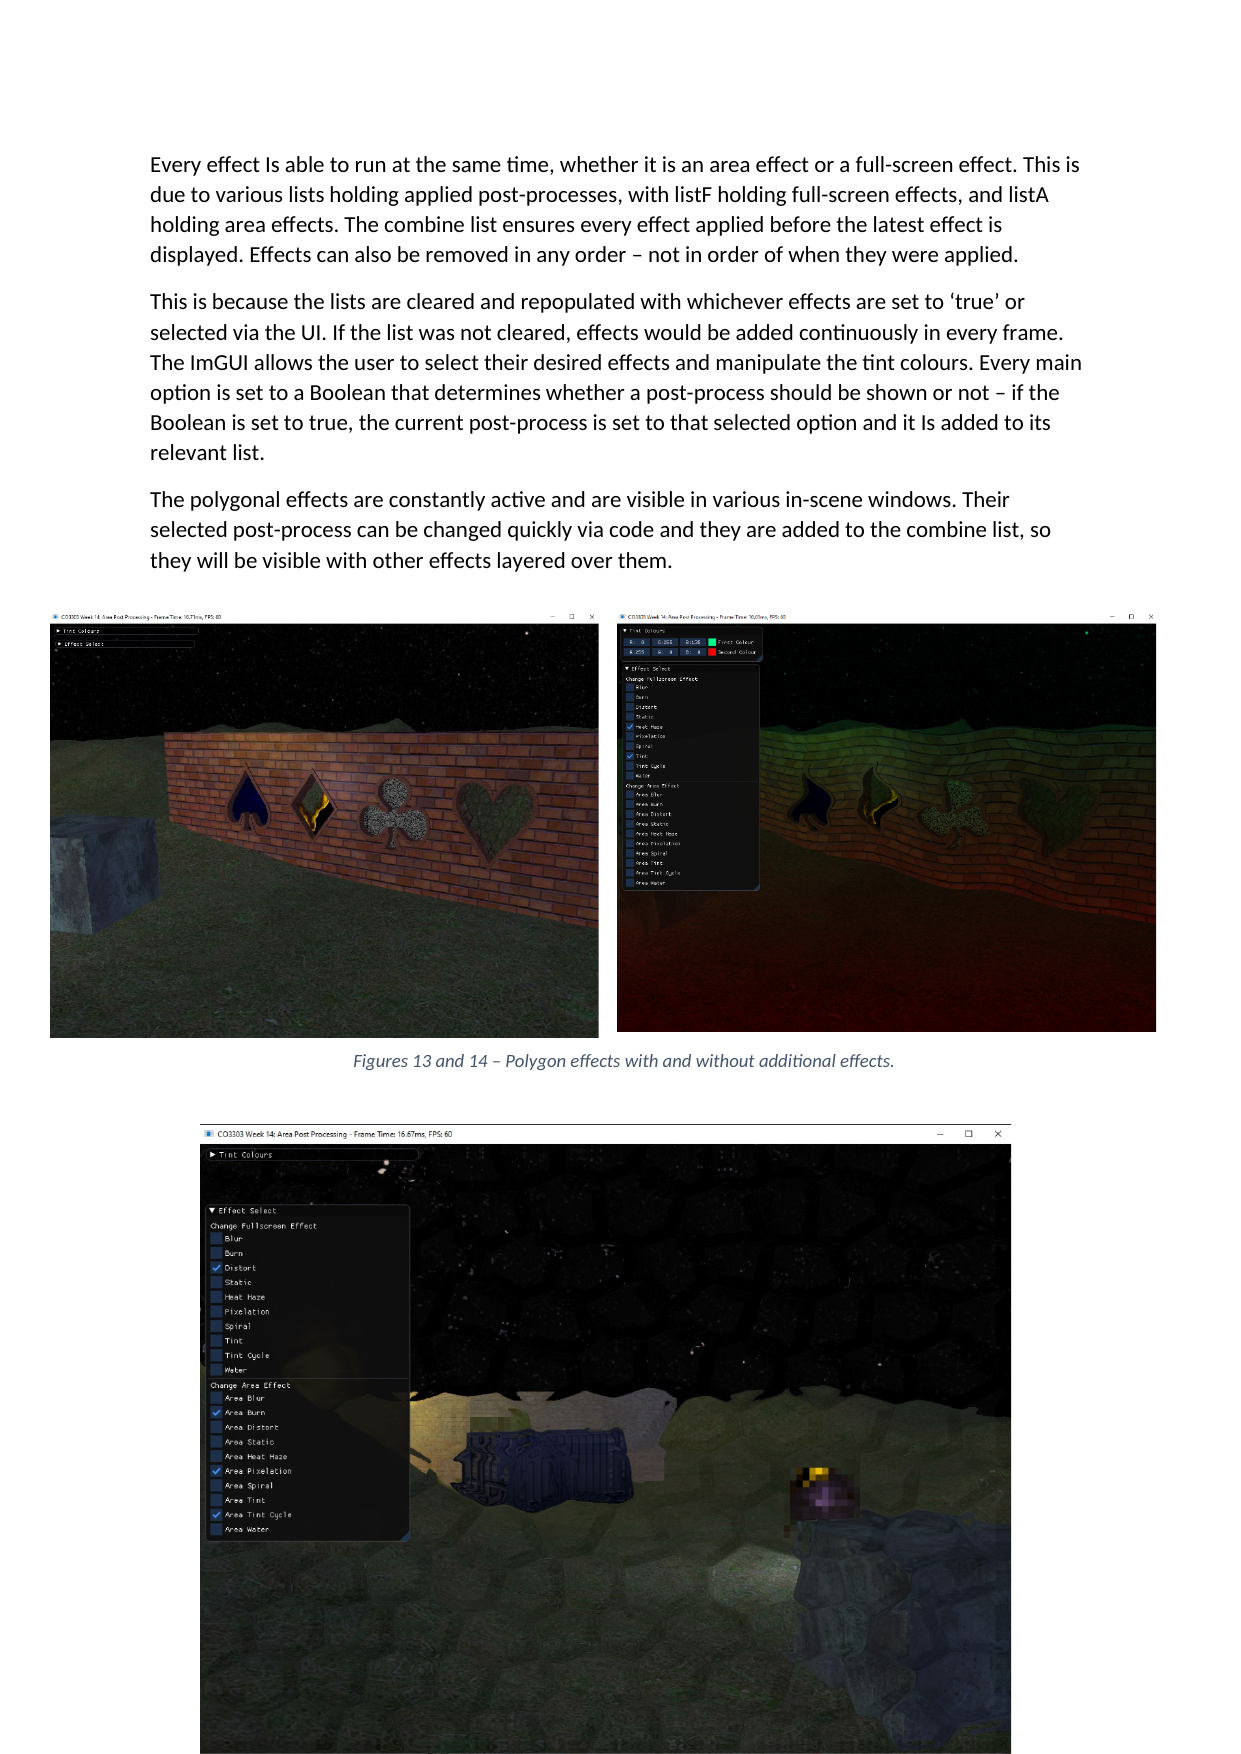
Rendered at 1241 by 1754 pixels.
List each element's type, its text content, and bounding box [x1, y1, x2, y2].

picture [48, 611, 599, 1036]
text The polygonal effects are constantly active and are visible in various in-scene windows. Their selected post-process can be changed quickly via code and they are added to the combine list, so they will be visible with other effects layered over them. [150, 485, 1090, 574]
picture [198, 1124, 1012, 1752]
text This is because the lists are cleared and repopulated with whichever effects are set to ‘true’ or selected via the UI. If the list was not cleared, effects would be added continuously in every frame. The ImGUI allows the user to select their desired effects and manipulate the tint colours. Every main option is set to a Boolean that determines whether a post-process should be shown or not – if the Boolean is set to true, the current post-process is set to that selected option and it Is added to its relevant list. [150, 287, 1090, 467]
text Every effect Is able to run at the same time, whether it is an area effect or a full-screen effect. This is due to various lists holding applied post-processes, with listF holding full-screen effects, and listA holding area effects. The combine list ensures every effect applied before the latest effect is displayed. Effects can also be removed in any order – not in order of when they were applied. [150, 150, 1090, 269]
picture [615, 611, 1156, 1030]
